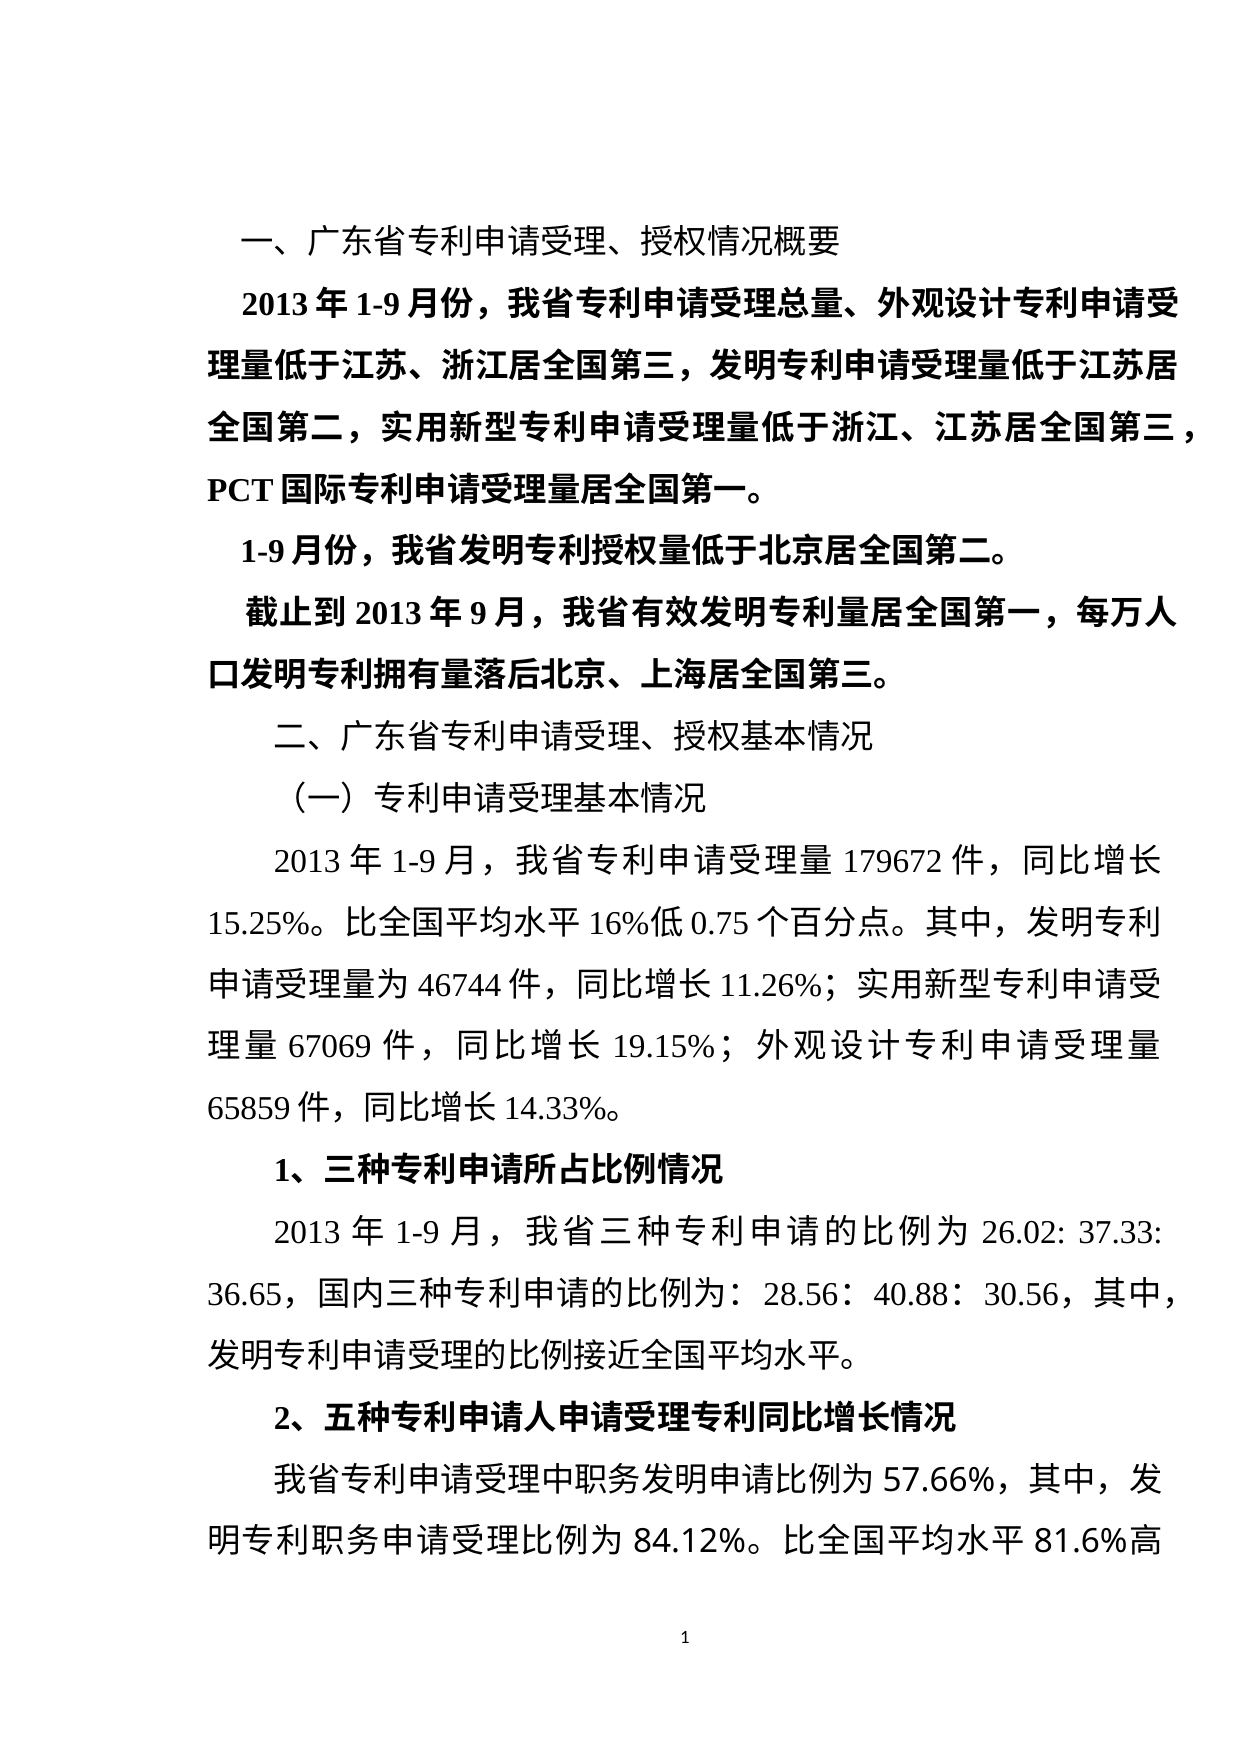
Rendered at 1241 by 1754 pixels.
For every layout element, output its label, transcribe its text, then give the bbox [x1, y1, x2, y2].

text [207, 1446, 1162, 1569]
text 2013年1-9月，我省三种专利申请的比例为26.02: 37.33: 36.65，国内三种专利申请的比例为：28.56：40.88：30.56，其中，发明专利申请受理的比例接近全国平均水平。 [207, 1198, 1162, 1384]
text 截止到2013年9月，我省有效发明专利量居全国第一，每万人口发明专利拥有量落后北京、上海居全国第三。 [207, 579, 1180, 703]
text 二、广东省专利申请受理、授权基本情况 [207, 703, 1162, 765]
text 2013年1-9月份，我省专利申请受理总量、外观设计专利申请受理量低于江苏、浙江居全国第三，发明专利申请受理量低于江苏居全国第二，实用新型专利申请受理量低于浙江、江苏居全国第三，PCT国际专利申请受理量居全国第一。 [207, 270, 1180, 517]
text 一、广东省专利申请受理、授权情况概要 [207, 208, 1199, 270]
text 1-9月份，我省发明专利授权量低于北京居全国第二。 [207, 517, 1180, 579]
text 2、五种专利申请人申请受理专利同比增长情况 [207, 1384, 1162, 1446]
text 2013年1-9月，我省专利申请受理量179672件，同比增长15.25%。比全国平均水平16%低0.75个百分点。其中，发明专利申请受理量为46744件，同比增长11.26%；实用新型专利申请受理量67069件，同比增长19.15%；外观设计专利申请受理量65859件，同比增长14.33%。 [207, 827, 1162, 1136]
text （一）专利申请受理基本情况 [207, 765, 1162, 827]
text 1、三种专利申请所占比例情况 [207, 1136, 1162, 1198]
